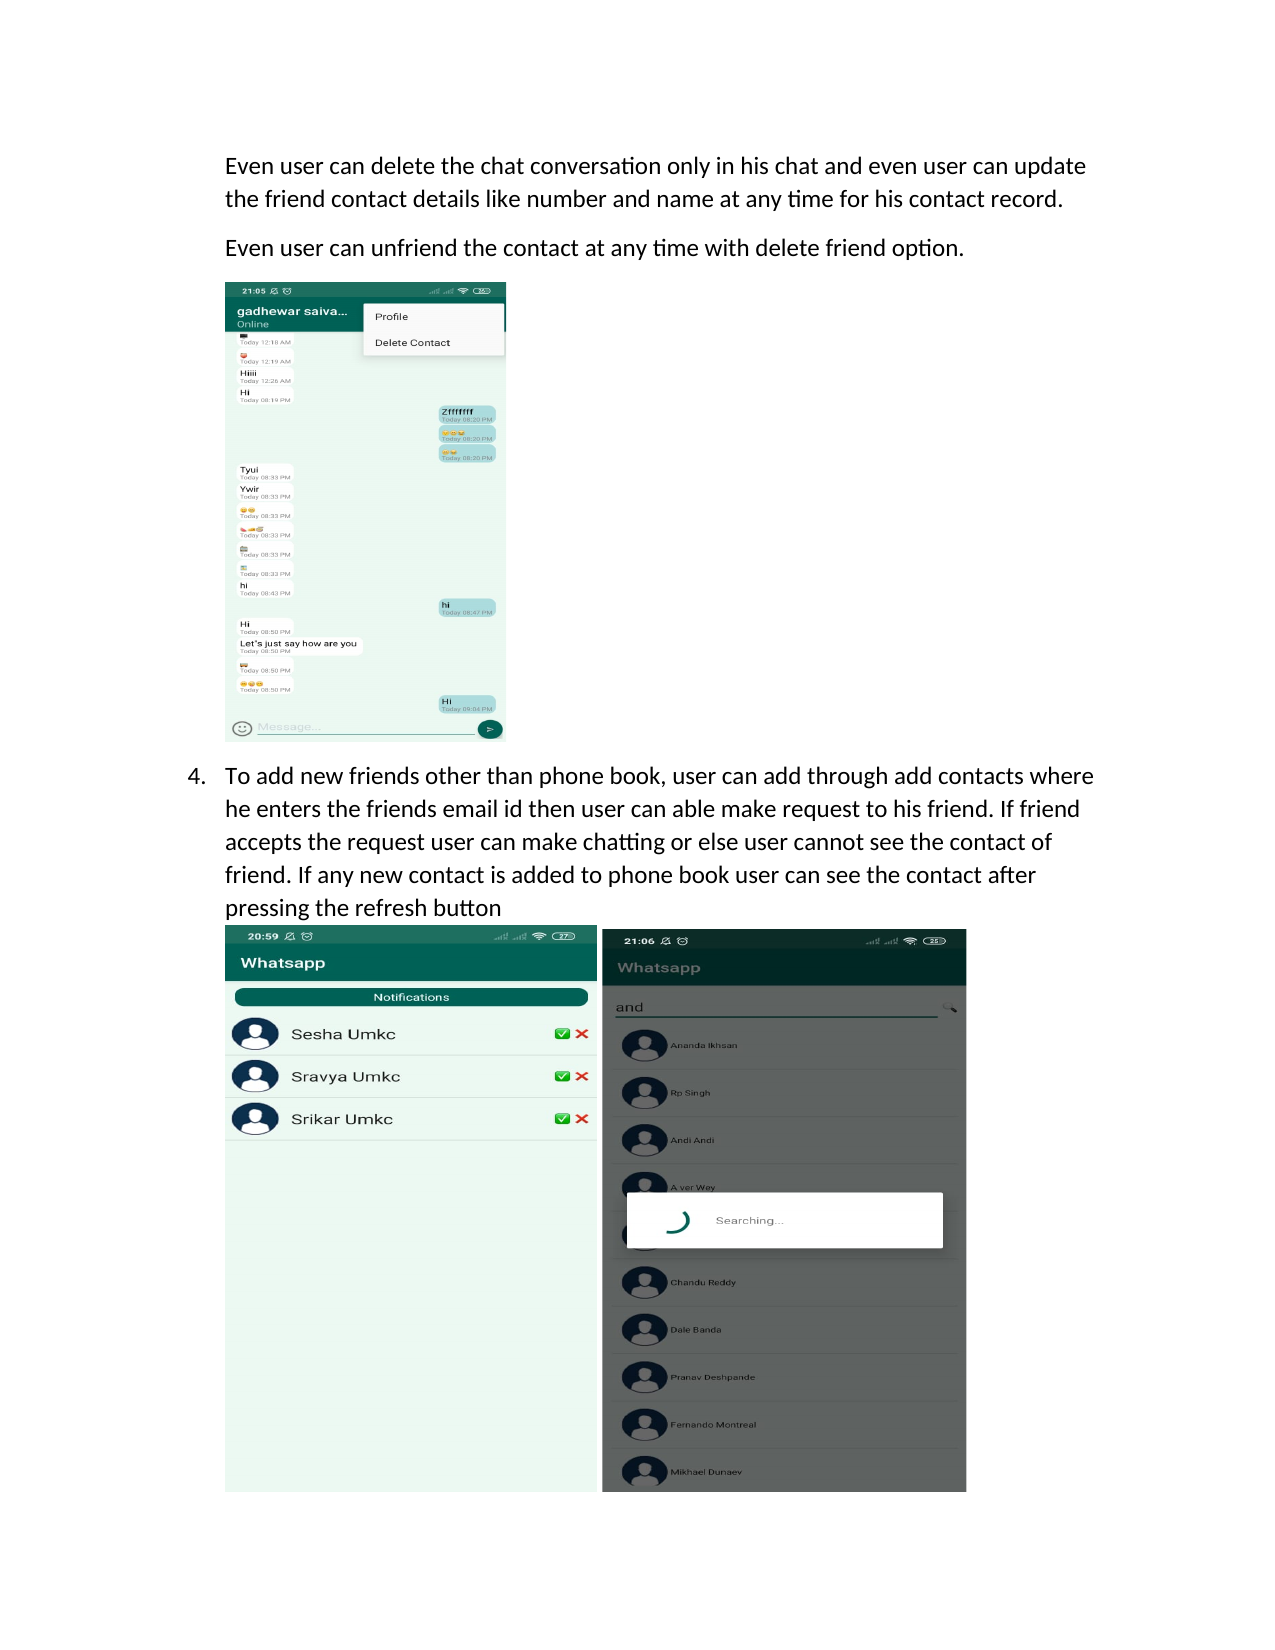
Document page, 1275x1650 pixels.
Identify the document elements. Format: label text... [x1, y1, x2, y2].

picture [225, 925, 597, 1492]
picture [225, 282, 507, 742]
text Even user can unfriend the contact at any time with delete friend option. [225, 232, 1125, 263]
text Even user can delete the chat conversation only in his chat and even user can update the friend contact details like number and name at any time for his contact record. [225, 150, 1125, 213]
list To add new friends other than phone book, user can add through add contacts where he enters the friends email id then user can able make request to his friend. If friend accepts the request user can make chatting or else user cannot see the contact of friend. If any new contact is added to phone book user can see the contact after pressing the refresh button [187, 760, 1125, 922]
picture [602, 929, 967, 1492]
